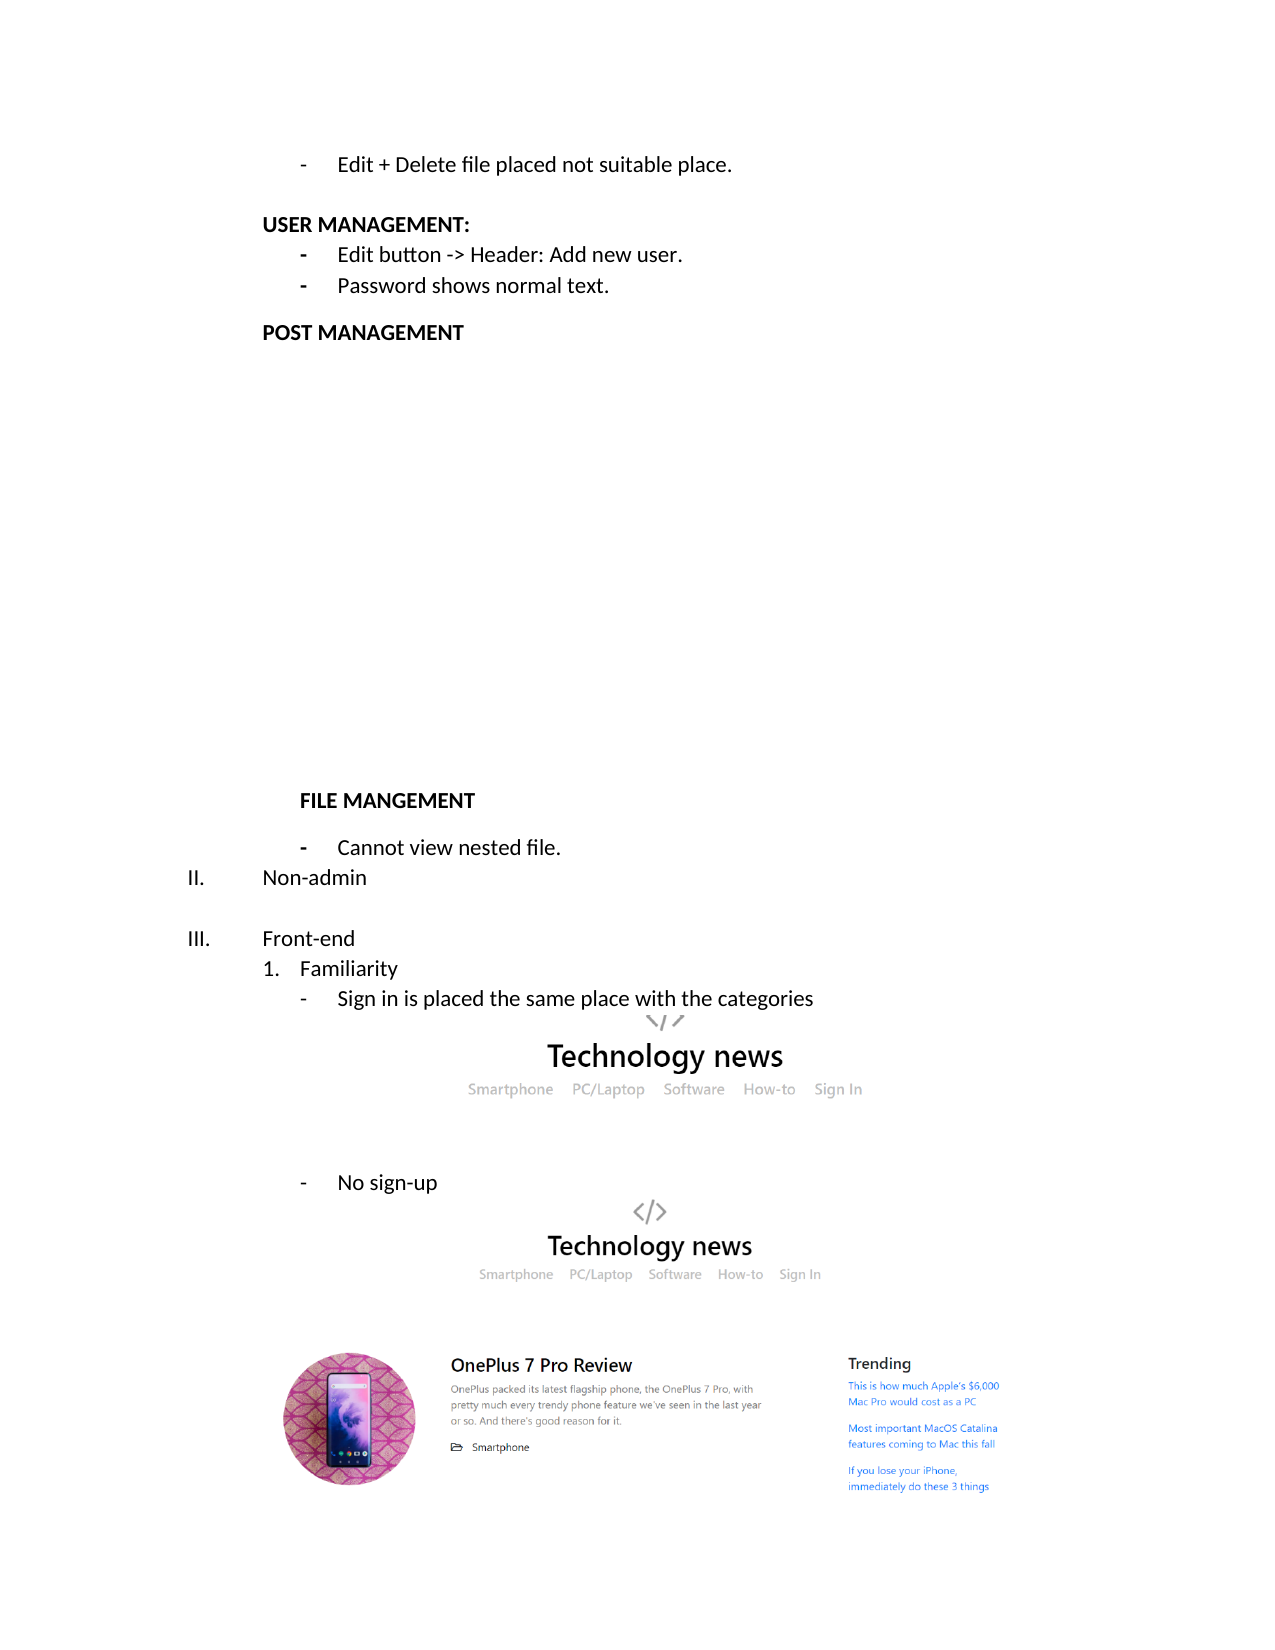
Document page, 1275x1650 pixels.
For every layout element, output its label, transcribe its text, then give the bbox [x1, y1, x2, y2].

list Edit + Delete file placed not suitable place. [300, 150, 1125, 178]
list Password shows normal text. [300, 271, 1125, 299]
text POST MANAGEMENT [187, 318, 1125, 346]
picture [175, 1015, 1147, 1132]
list Cannot view nested file. [300, 833, 1125, 861]
list Edit button -> Header: Add new user. [300, 241, 1125, 269]
list Familiarity [262, 954, 1125, 982]
list Non-admin [187, 863, 1125, 892]
picture [150, 1197, 1122, 1498]
list No sign-up [300, 1168, 1125, 1196]
list Sign in is placed the same place with the categories [300, 984, 1125, 1012]
text FILE MANGEMENT [150, 786, 1125, 814]
list USER MANAGEMENT: [262, 210, 1125, 238]
list Front-end [187, 924, 1125, 952]
